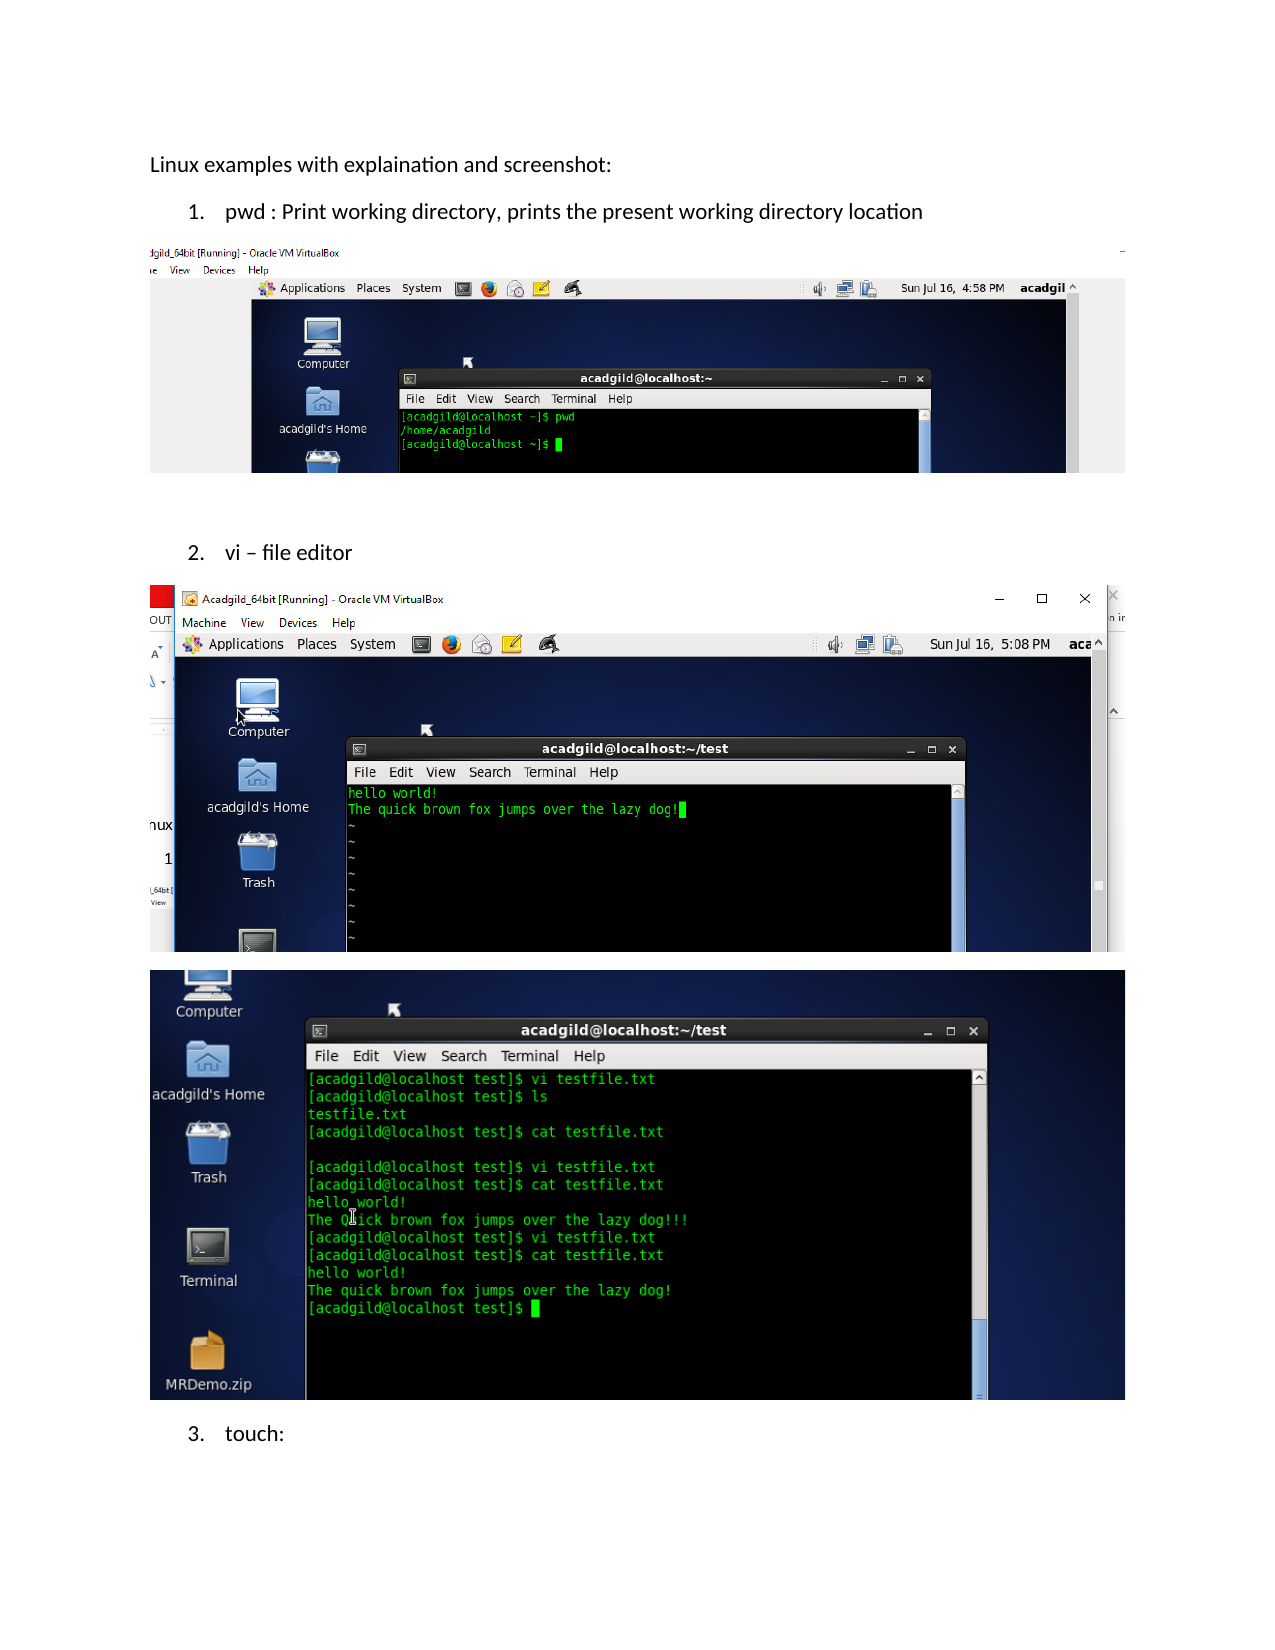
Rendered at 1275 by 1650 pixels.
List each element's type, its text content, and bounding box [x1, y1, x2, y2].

text Linux examples with explaination and screenshot: [150, 150, 1125, 178]
list vi – file editor [187, 538, 1125, 566]
list touch: [187, 1419, 1125, 1447]
picture [150, 585, 1125, 952]
picture [150, 970, 1125, 1400]
list pwd : Print working directory, prints the present working directory location [187, 197, 1125, 225]
picture [150, 243, 1125, 473]
